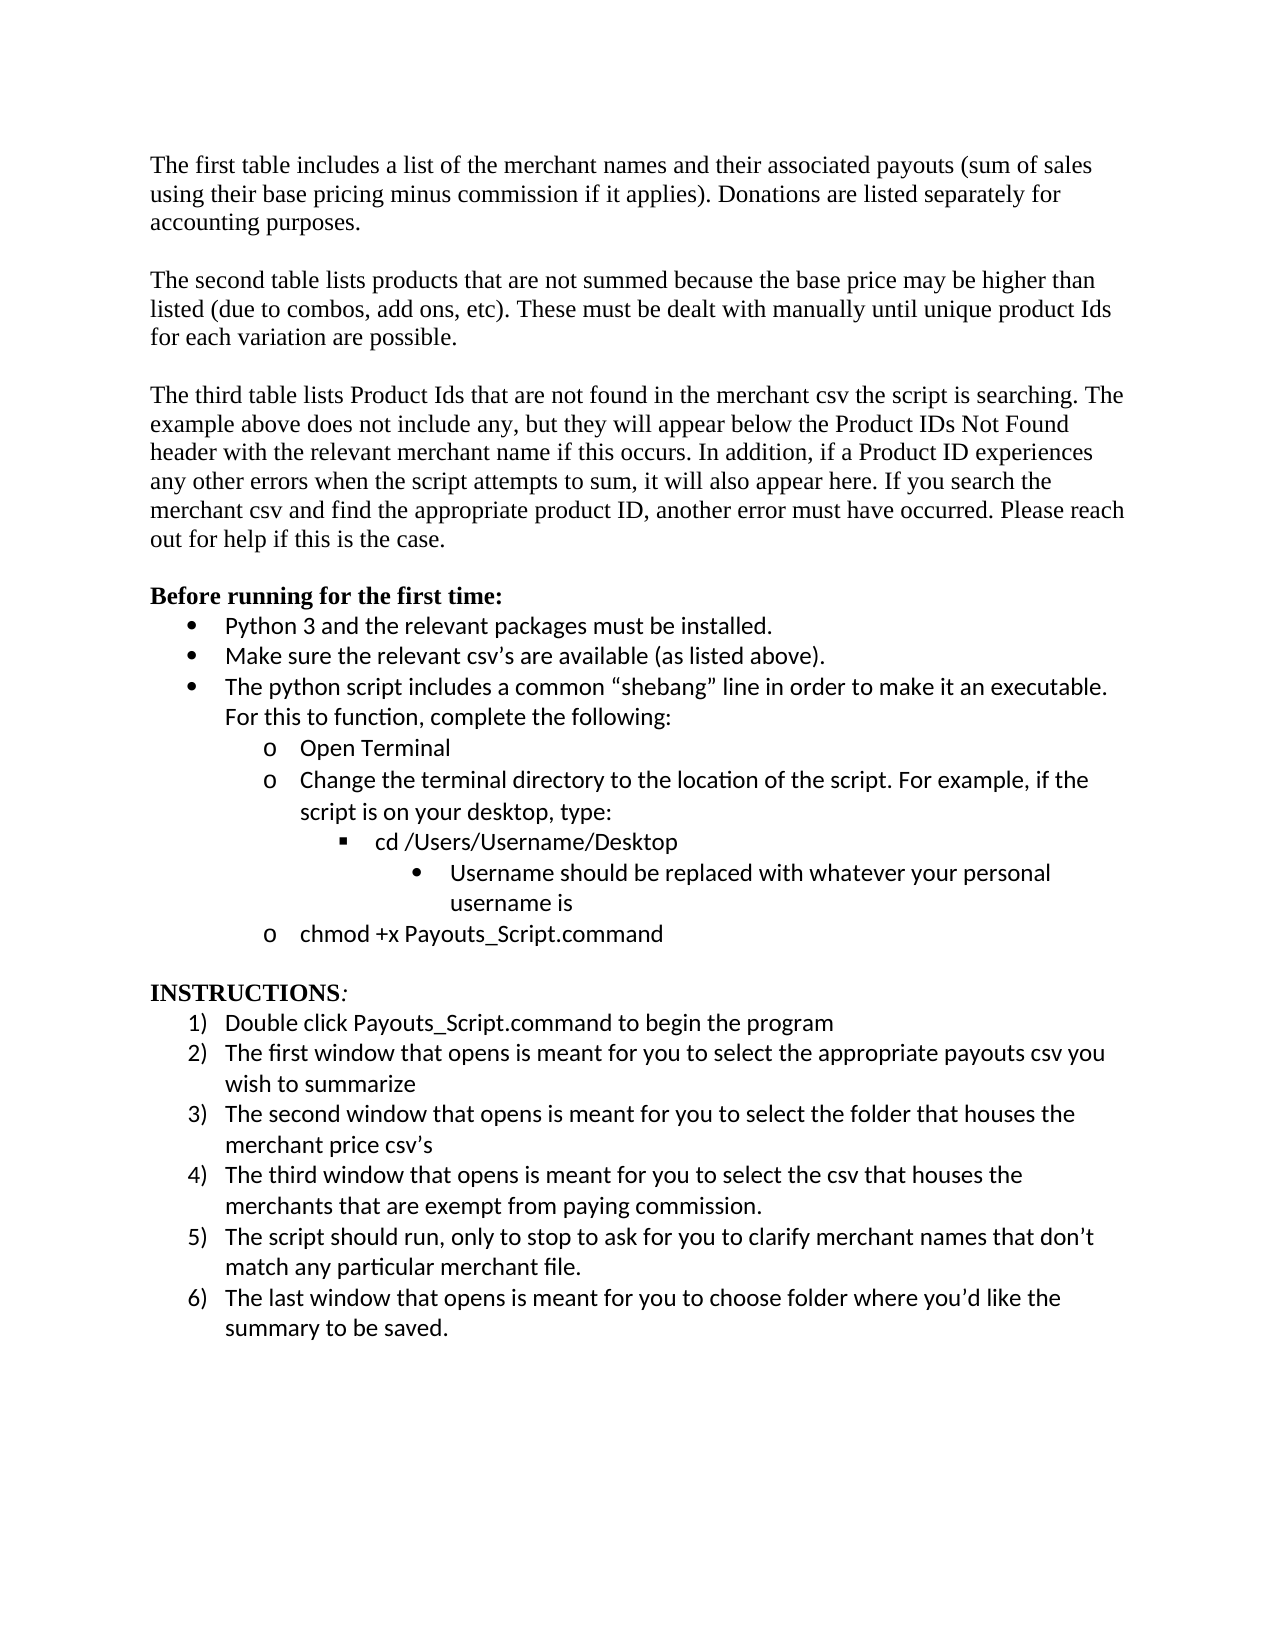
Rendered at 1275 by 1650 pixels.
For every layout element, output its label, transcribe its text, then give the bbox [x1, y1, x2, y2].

list The script should run, only to stop to ask for you to clarify merchant names that don’t match any particular merchant file. [187, 1221, 1125, 1282]
list Python 3 and the relevant packages must be installed. [187, 610, 1125, 641]
list The first window that opens is meant for you to select the appropriate payouts csv you wish to summarize [187, 1037, 1125, 1098]
list Make sure the relevant csv’s are available (as listed above). [187, 641, 1125, 671]
list The last window that opens is meant for you to choose folder where you’d like the summary to be saved. [187, 1282, 1125, 1343]
list Username should be replaced with whatever your personal username is [412, 857, 1125, 918]
list Change the terminal directory to the location of the script. For example, if the script is on your desktop, type: [262, 764, 1125, 826]
list The python script includes a common “shebang” line in order to make it an executable. For this to function, complete the following: [187, 671, 1125, 732]
text The second table lists products that are not summed because the base price may be higher than listed (due to combos, add ons, etc). These must be dealt with manually until unique product Ids for each variation are possible. [150, 265, 1125, 351]
list The third window that opens is meant for you to select the csv that houses the merchants that are exempt from paying commission. [187, 1159, 1125, 1221]
text Before running for the first time: [150, 581, 1125, 610]
list cd /Users/Username/Desktop [337, 826, 1125, 857]
list Open Terminal [262, 732, 1125, 764]
list The second window that opens is meant for you to select the folder that houses the merchant price csv’s [187, 1098, 1125, 1159]
list Double click Payouts_Script.command to begin the program [187, 1007, 1125, 1037]
text The third table lists Product Ids that are not found in the merchant csv the script is searching. The example above does not include any, but they will appear below the Product IDs Not Found header with the relevant merchant name if this occurs. In addition, if a Product ID experiences any other errors when the script attempts to sum, it will also appear here. If you search the merchant csv and find the appropriate product ID, another error must have occurred. Please reach out for help if this is the case. [150, 380, 1125, 552]
text INSTRUCTIONS: [150, 978, 1125, 1007]
list chmod +x Payouts_Script.command [262, 918, 1125, 949]
text The first table includes a list of the merchant names and their associated payouts (sum of sales using their base pricing minus commission if it applies). Donations are listed separately for accounting purposes. [150, 150, 1125, 236]
